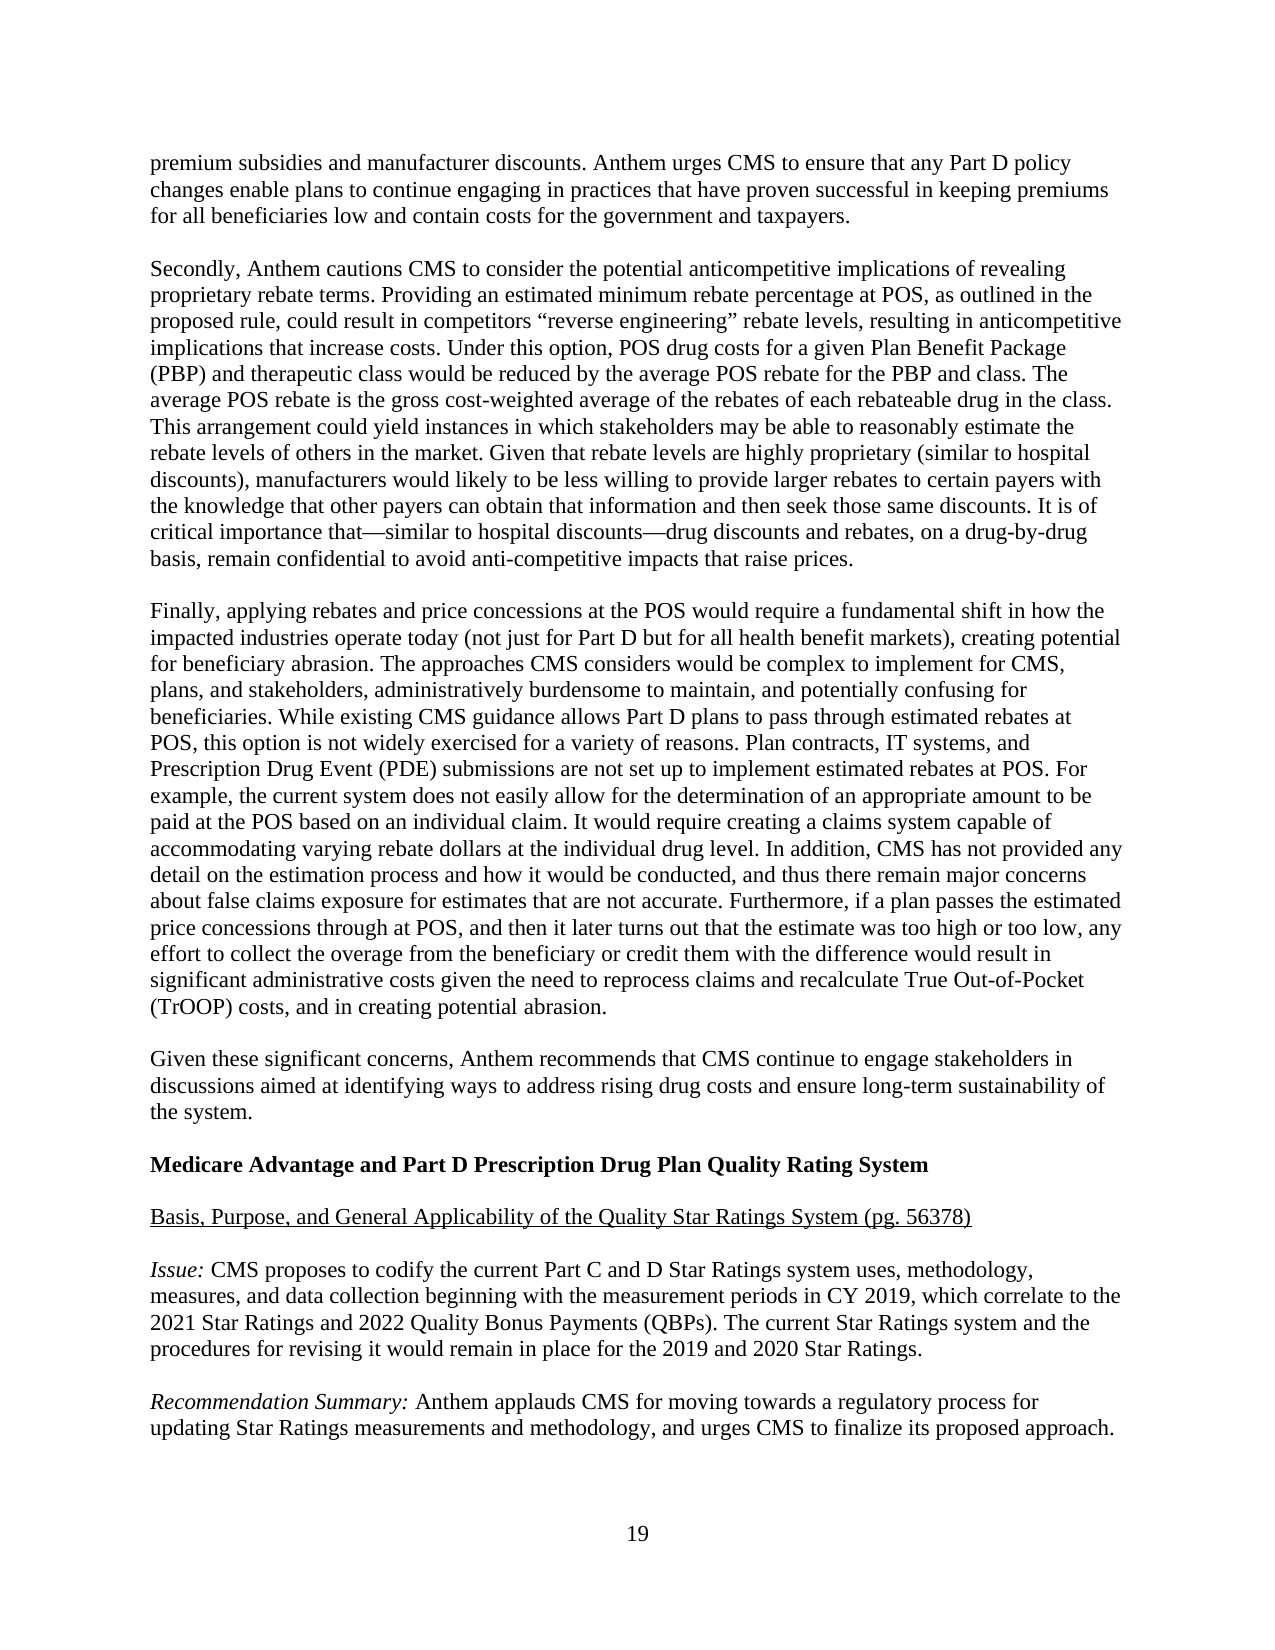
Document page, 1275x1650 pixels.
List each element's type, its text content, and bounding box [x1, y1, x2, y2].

subtitle Medicare Advantage and Part D Prescription Drug Plan Quality Rating System [150, 1151, 1135, 1177]
text Recommendation Summary: Anthem applauds CMS for moving towards a regulatory process for updating Star Ratings measurements and methodology, and urges CMS to finalize its proposed approach. [150, 1388, 1118, 1440]
text Finally, applying rebates and price concessions at the POS would require a fundamental shift in how the impacted industries operate today (not just for Part D but for all health benefit markets), creating potential for beneficiary abrasion. The approaches CMS considers would be complex to implement for CMS, plans, and stakeholders, administratively burdensome to maintain, and potentially confusing for beneficiaries. While existing CMS guidance allows Part D plans to pass through estimated rebates at POS, this option is not widely exercised for a variety of reasons. Plan contracts, IT systems, and Prescription Drug Event (PDE) submissions are not set up to implement estimated rebates at POS. For example, the current system does not easily allow for the determination of an appropriate amount to be paid at the POS based on an individual claim. It would require creating a claims system capable of accommodating varying rebate dollars at the individual drug level. In addition, CMS has not provided any detail on the estimation process and how it would be conducted, and thus there remain major concerns about false claims exposure for estimates that are not accurate. Furthermore, if a plan passes the estimated price concessions through at POS, and then it later turns out that the estimate was too high or too low, any effort to collect the overage from the beneficiary or credit them with the difference would result in significant administrative costs given the need to reprocess claims and recalculate True Out-of-Pocket (TrOOP) costs, and in creating potential abrasion. [150, 597, 1123, 1019]
text Secondly, Anthem cautions CMS to consider the potential anticompetitive implications of revealing proprietary rebate terms. Providing an estimated minimum rebate percentage at POS, as outlined in the proposed rule, could result in competitors “reverse engineering” rebate levels, resulting in anticompetitive implications that increase costs. Under this option, POS drug costs for a given Plan Benefit Package (PBP) and therapeutic class would be reduced by the average POS rebate for the PBP and class. The average POS rebate is the gross cost-weighted average of the rebates of each rebateable drug in the class. This arrangement could yield instances in which stakeholders may be able to reasonably estimate the rebate levels of others in the market. Given that rebate levels are highly proprietary (similar to hospital discounts), manufacturers would likely to be less willing to provide larger rebates to certain payers with the knowledge that other payers can obtain that information and then seek those same discounts. It is of critical importance that—similar to hospital discounts—drug discounts and rebates, on a drug-by-drug basis, remain confidential to avoid anti-competitive impacts that raise prices. [150, 255, 1123, 571]
text Basis, Purpose, and General Applicability of the Quality Star Ratings System (pg. 56378) [150, 1203, 1135, 1229]
text premium subsidies and manufacturer discounts. Anthem urges CMS to ensure that any Part D policy changes enable plans to continue engaging in practices that have proven successful in keeping premiums for all beneficiaries low and contain costs for the government and taxpayers. [150, 149, 1121, 228]
text Issue: CMS proposes to codify the current Part C and D Star Ratings system uses, methodology, measures, and data collection beginning with the measurement periods in CY 2019, which correlate to the 2021 Star Ratings and 2022 Quality Bonus Payments (QBPs). The current Star Ratings system and the procedures for revising it would remain in place for the 2019 and 2020 Star Ratings. [150, 1256, 1124, 1361]
text Given these significant concerns, Anthem recommends that CMS continue to engage stakeholders in discussions aimed at identifying ways to address rising drug costs and ensure long-term sustainability of the system. [150, 1045, 1108, 1124]
